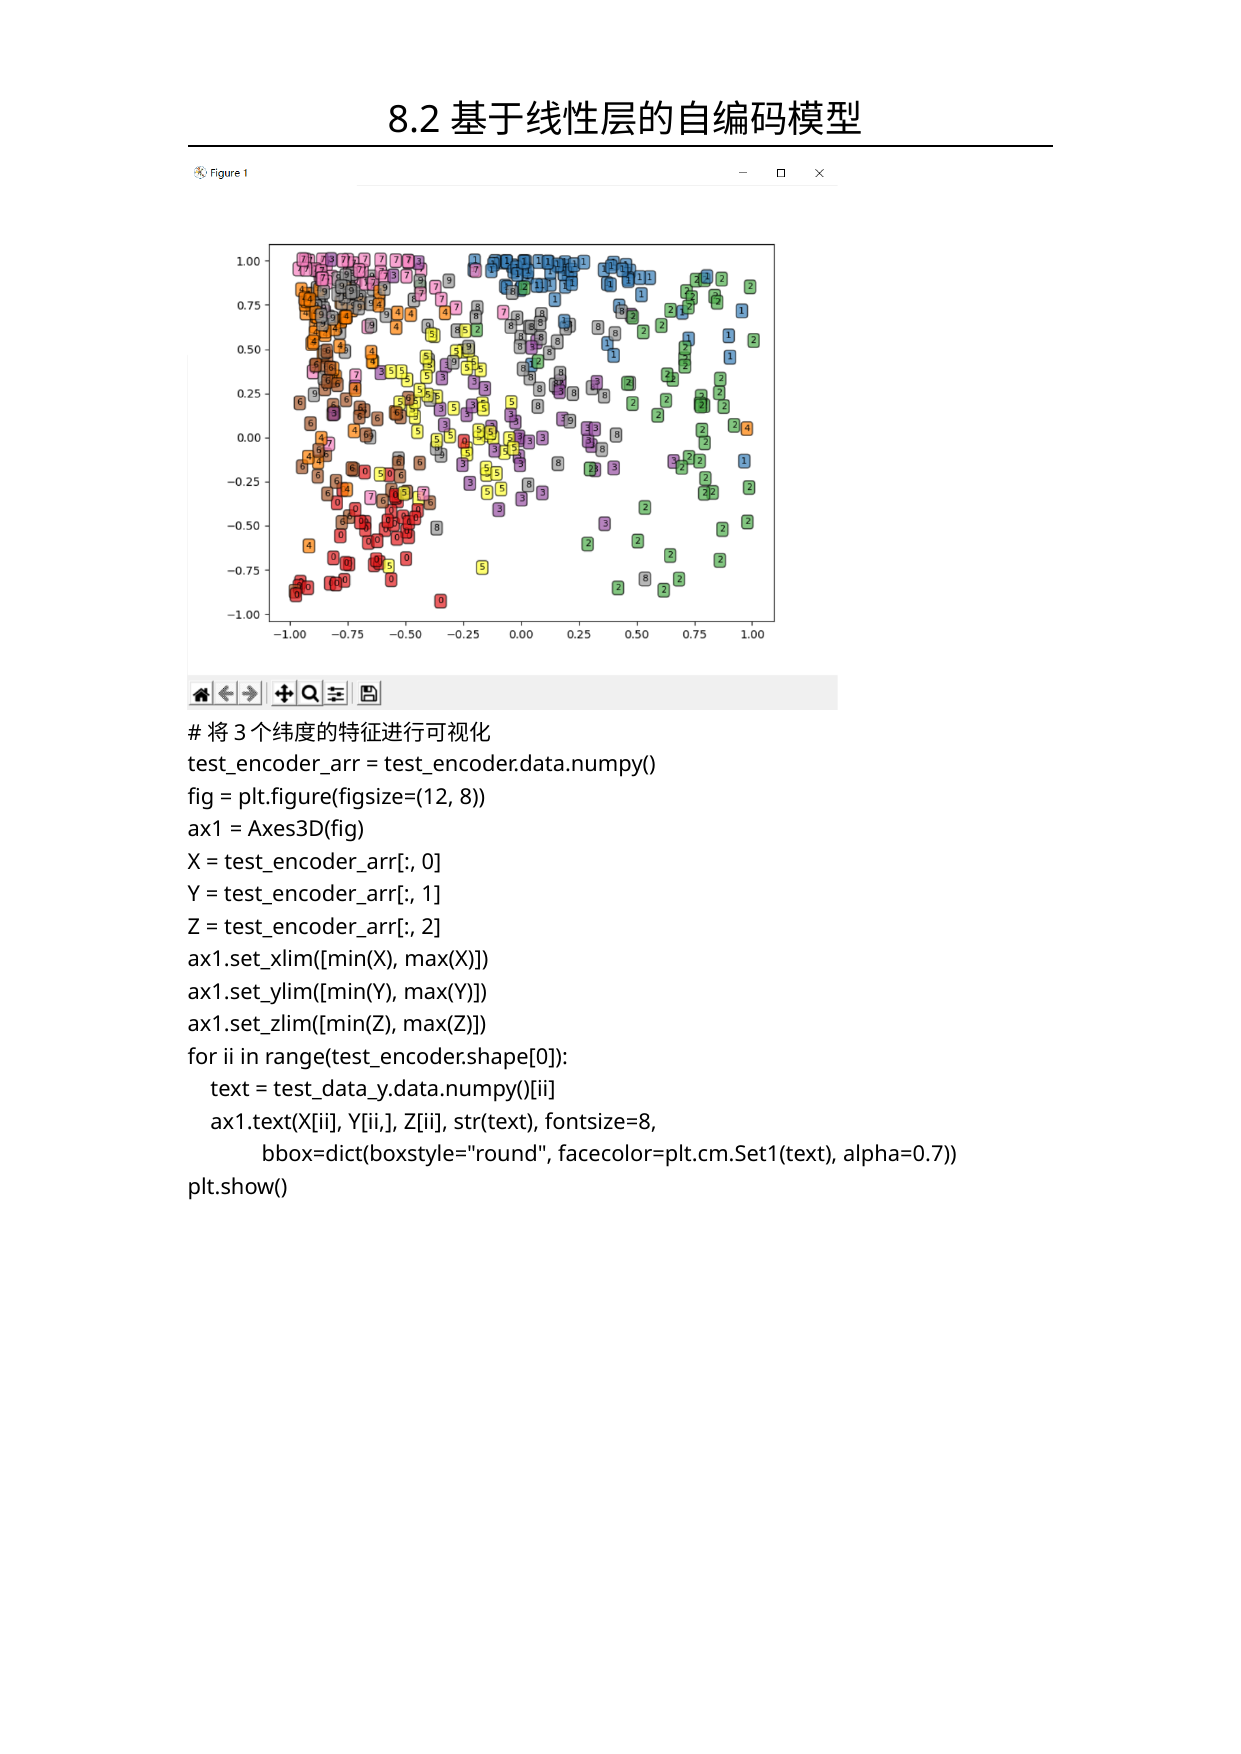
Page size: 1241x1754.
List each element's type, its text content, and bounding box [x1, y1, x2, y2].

text Z = test_encoder_arr[:, 2] [187, 909, 1053, 942]
text plt.show() [187, 1169, 1053, 1202]
text ax1.set_xlim([min(X), max(X)]) [187, 942, 1053, 974]
text text = test_data_y.data.numpy()[ii] [187, 1072, 1053, 1104]
text X = test_encoder_arr[:, 0] [187, 844, 1053, 877]
text ax1.set_ylim([min(Y), max(Y)]) [187, 974, 1053, 1007]
picture [187, 162, 838, 710]
text bbox=dict(boxstyle="round", facecolor=plt.cm.Set1(text), alpha=0.7)) [187, 1137, 1053, 1169]
text fig = plt.figure(figsize=(12, 8)) [187, 779, 1053, 812]
text ax1.set_zlim([min(Z), max(Z)]) [187, 1007, 1053, 1039]
text ax1 = Axes3D(fig) [187, 812, 1053, 844]
text for ii in range(test_encoder.shape[0]): [187, 1039, 1053, 1072]
text ax1.text(X[ii], Y[ii,], Z[ii], str(text), fontsize=8, [187, 1104, 1053, 1137]
text test_encoder_arr = test_encoder.data.numpy() [187, 747, 1053, 779]
text # 将3个纬度的特征进行可视化 [187, 714, 1053, 747]
text Y = test_encoder_arr[:, 1] [187, 877, 1053, 909]
